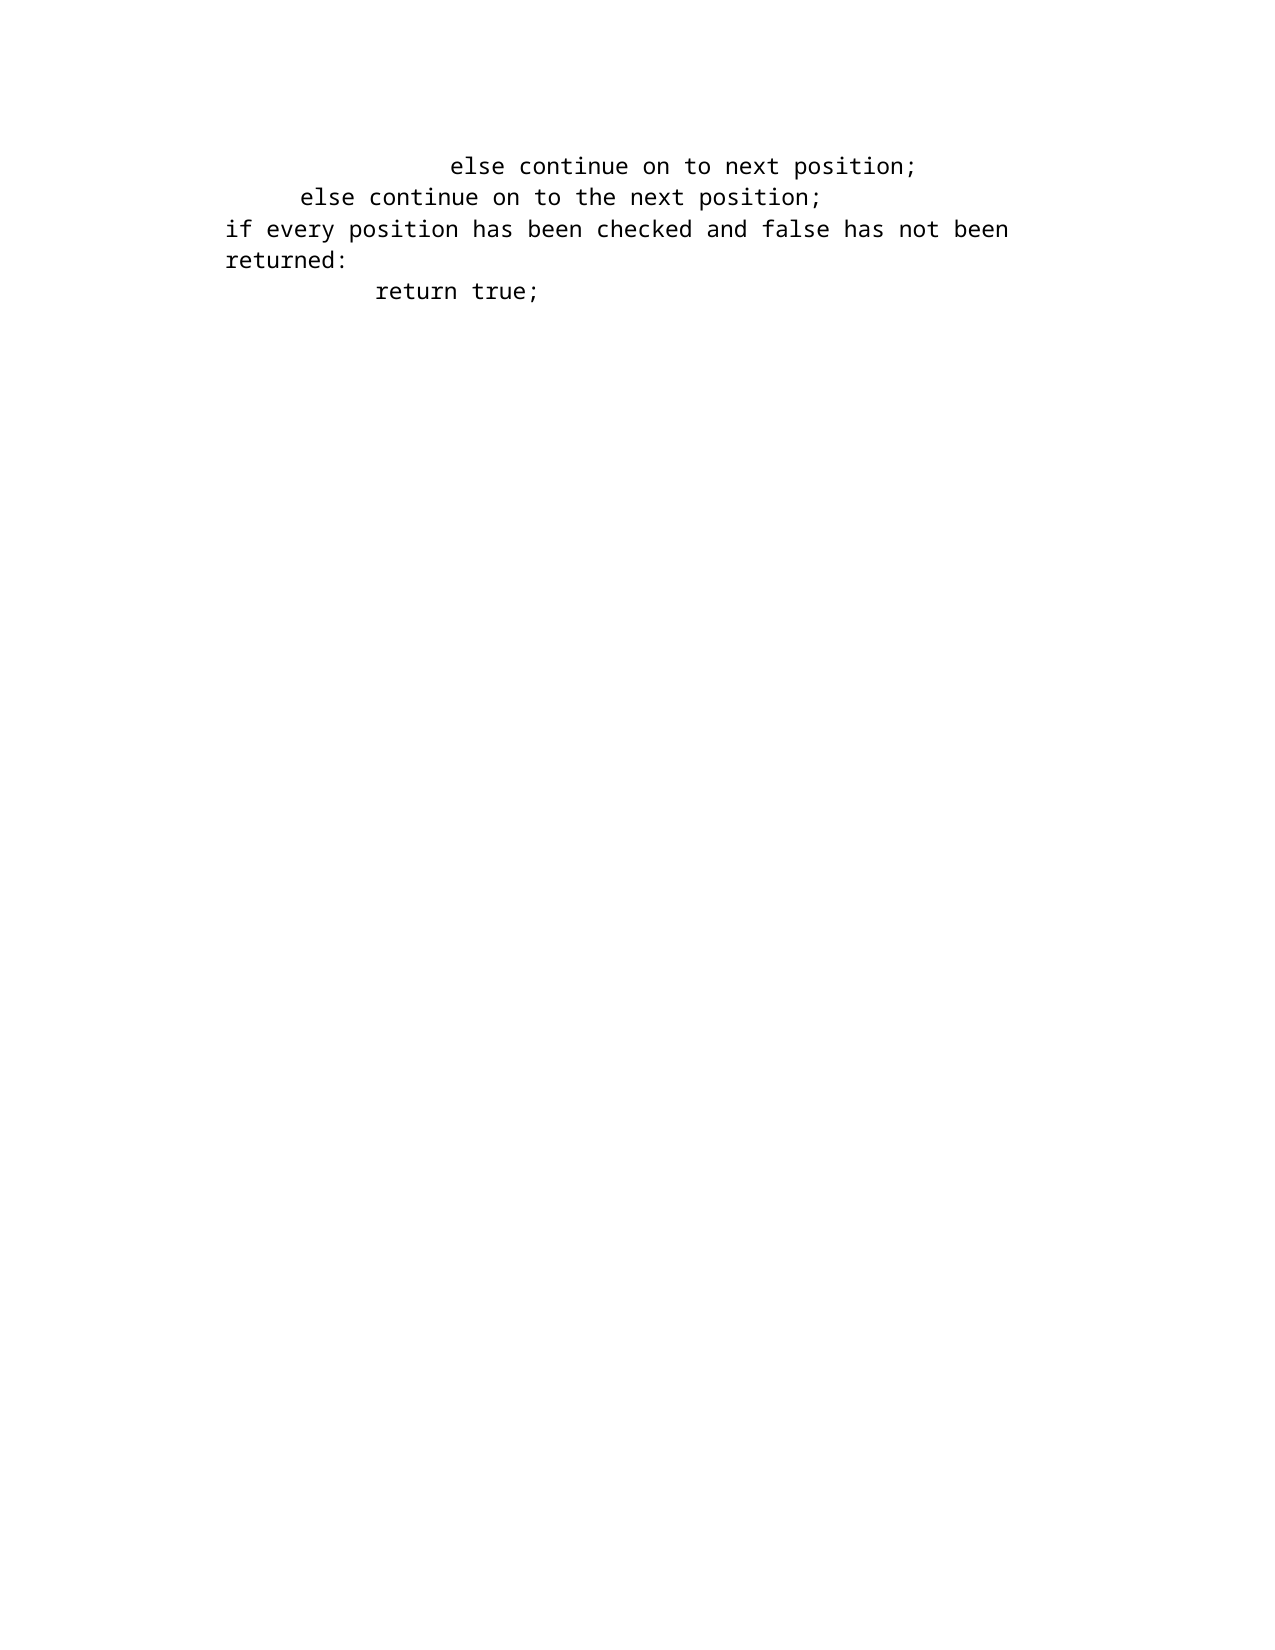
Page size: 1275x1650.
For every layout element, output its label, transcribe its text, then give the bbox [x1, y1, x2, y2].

text return true; [300, 275, 1125, 306]
text else continue on to next position; [225, 150, 1125, 181]
text else continue on to the next position; [225, 181, 1125, 212]
text if every position has been checked and false has not been returned: [225, 212, 1125, 275]
